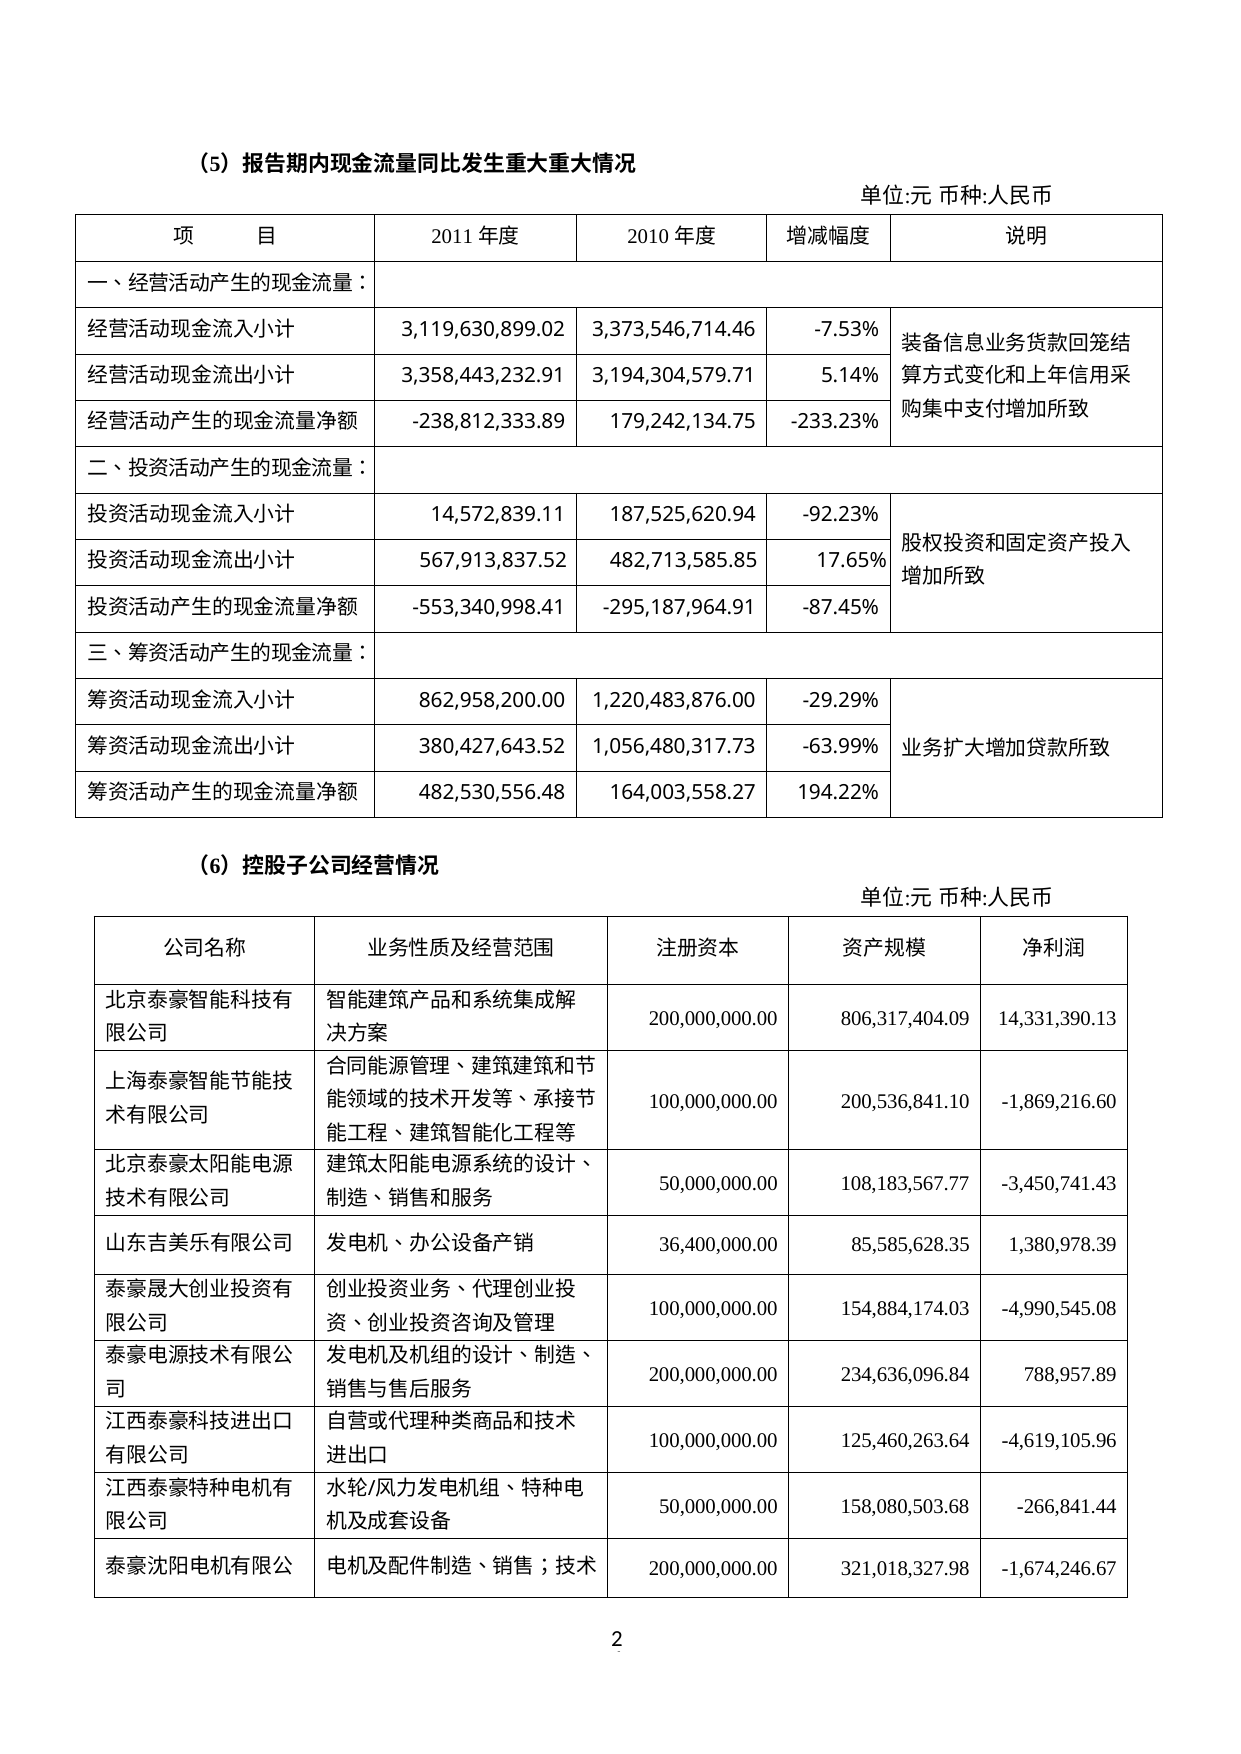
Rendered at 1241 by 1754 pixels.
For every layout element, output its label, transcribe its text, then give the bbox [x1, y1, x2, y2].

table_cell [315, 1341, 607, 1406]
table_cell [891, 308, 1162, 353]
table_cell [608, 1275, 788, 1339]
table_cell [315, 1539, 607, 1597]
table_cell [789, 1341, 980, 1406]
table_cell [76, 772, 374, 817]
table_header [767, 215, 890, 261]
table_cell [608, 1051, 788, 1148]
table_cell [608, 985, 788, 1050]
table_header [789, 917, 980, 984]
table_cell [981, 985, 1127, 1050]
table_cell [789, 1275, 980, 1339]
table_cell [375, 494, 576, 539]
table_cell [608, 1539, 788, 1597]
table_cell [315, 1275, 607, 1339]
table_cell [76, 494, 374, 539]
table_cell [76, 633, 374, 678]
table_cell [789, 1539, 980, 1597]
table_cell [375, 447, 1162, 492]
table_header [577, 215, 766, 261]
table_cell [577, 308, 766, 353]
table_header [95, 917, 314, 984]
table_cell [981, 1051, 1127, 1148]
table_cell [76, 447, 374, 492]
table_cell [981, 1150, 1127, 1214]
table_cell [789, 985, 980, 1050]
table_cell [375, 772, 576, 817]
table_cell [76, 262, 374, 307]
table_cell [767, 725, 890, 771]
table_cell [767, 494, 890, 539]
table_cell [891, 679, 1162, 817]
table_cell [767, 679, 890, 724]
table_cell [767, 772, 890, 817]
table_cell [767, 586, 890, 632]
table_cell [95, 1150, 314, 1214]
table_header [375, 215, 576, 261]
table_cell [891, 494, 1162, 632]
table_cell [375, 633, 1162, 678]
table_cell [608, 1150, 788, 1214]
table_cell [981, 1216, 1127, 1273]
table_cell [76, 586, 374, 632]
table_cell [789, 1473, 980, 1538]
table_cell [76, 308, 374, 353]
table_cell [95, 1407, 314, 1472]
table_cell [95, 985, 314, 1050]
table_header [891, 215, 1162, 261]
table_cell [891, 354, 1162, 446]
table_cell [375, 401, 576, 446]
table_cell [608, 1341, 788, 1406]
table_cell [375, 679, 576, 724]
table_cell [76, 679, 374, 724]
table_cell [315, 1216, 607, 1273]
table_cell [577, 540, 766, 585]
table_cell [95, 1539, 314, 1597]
text 单位:元 币种:人民币 [64, 882, 1053, 912]
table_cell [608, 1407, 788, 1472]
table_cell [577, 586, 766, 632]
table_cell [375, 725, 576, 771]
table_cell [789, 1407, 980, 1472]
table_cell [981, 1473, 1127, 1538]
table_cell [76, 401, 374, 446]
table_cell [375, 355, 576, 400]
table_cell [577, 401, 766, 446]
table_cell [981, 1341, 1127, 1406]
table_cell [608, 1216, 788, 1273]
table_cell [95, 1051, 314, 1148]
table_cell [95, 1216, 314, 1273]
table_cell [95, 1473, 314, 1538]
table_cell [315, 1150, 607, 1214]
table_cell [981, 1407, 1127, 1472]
text 单位:元 币种:人民币 [64, 180, 1053, 210]
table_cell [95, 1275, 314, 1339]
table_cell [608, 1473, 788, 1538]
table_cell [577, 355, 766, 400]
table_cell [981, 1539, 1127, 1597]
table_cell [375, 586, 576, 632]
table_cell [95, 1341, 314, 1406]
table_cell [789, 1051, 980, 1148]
subtitle （6）控股子公司经营情况 [187, 850, 1176, 880]
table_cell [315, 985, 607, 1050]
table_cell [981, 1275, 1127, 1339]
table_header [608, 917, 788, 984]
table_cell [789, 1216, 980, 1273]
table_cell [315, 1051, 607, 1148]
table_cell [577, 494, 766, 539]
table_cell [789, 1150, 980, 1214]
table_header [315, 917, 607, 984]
subtitle （5）报告期内现金流量同比发生重大重大情况 [187, 148, 1176, 178]
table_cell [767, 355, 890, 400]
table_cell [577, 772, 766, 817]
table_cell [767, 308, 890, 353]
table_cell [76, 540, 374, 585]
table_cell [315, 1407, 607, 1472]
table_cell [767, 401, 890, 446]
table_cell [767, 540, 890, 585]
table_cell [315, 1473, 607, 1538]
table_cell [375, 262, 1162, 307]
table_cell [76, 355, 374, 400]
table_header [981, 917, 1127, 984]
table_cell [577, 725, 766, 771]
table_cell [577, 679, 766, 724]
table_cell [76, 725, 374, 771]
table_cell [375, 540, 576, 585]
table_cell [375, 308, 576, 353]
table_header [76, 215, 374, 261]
